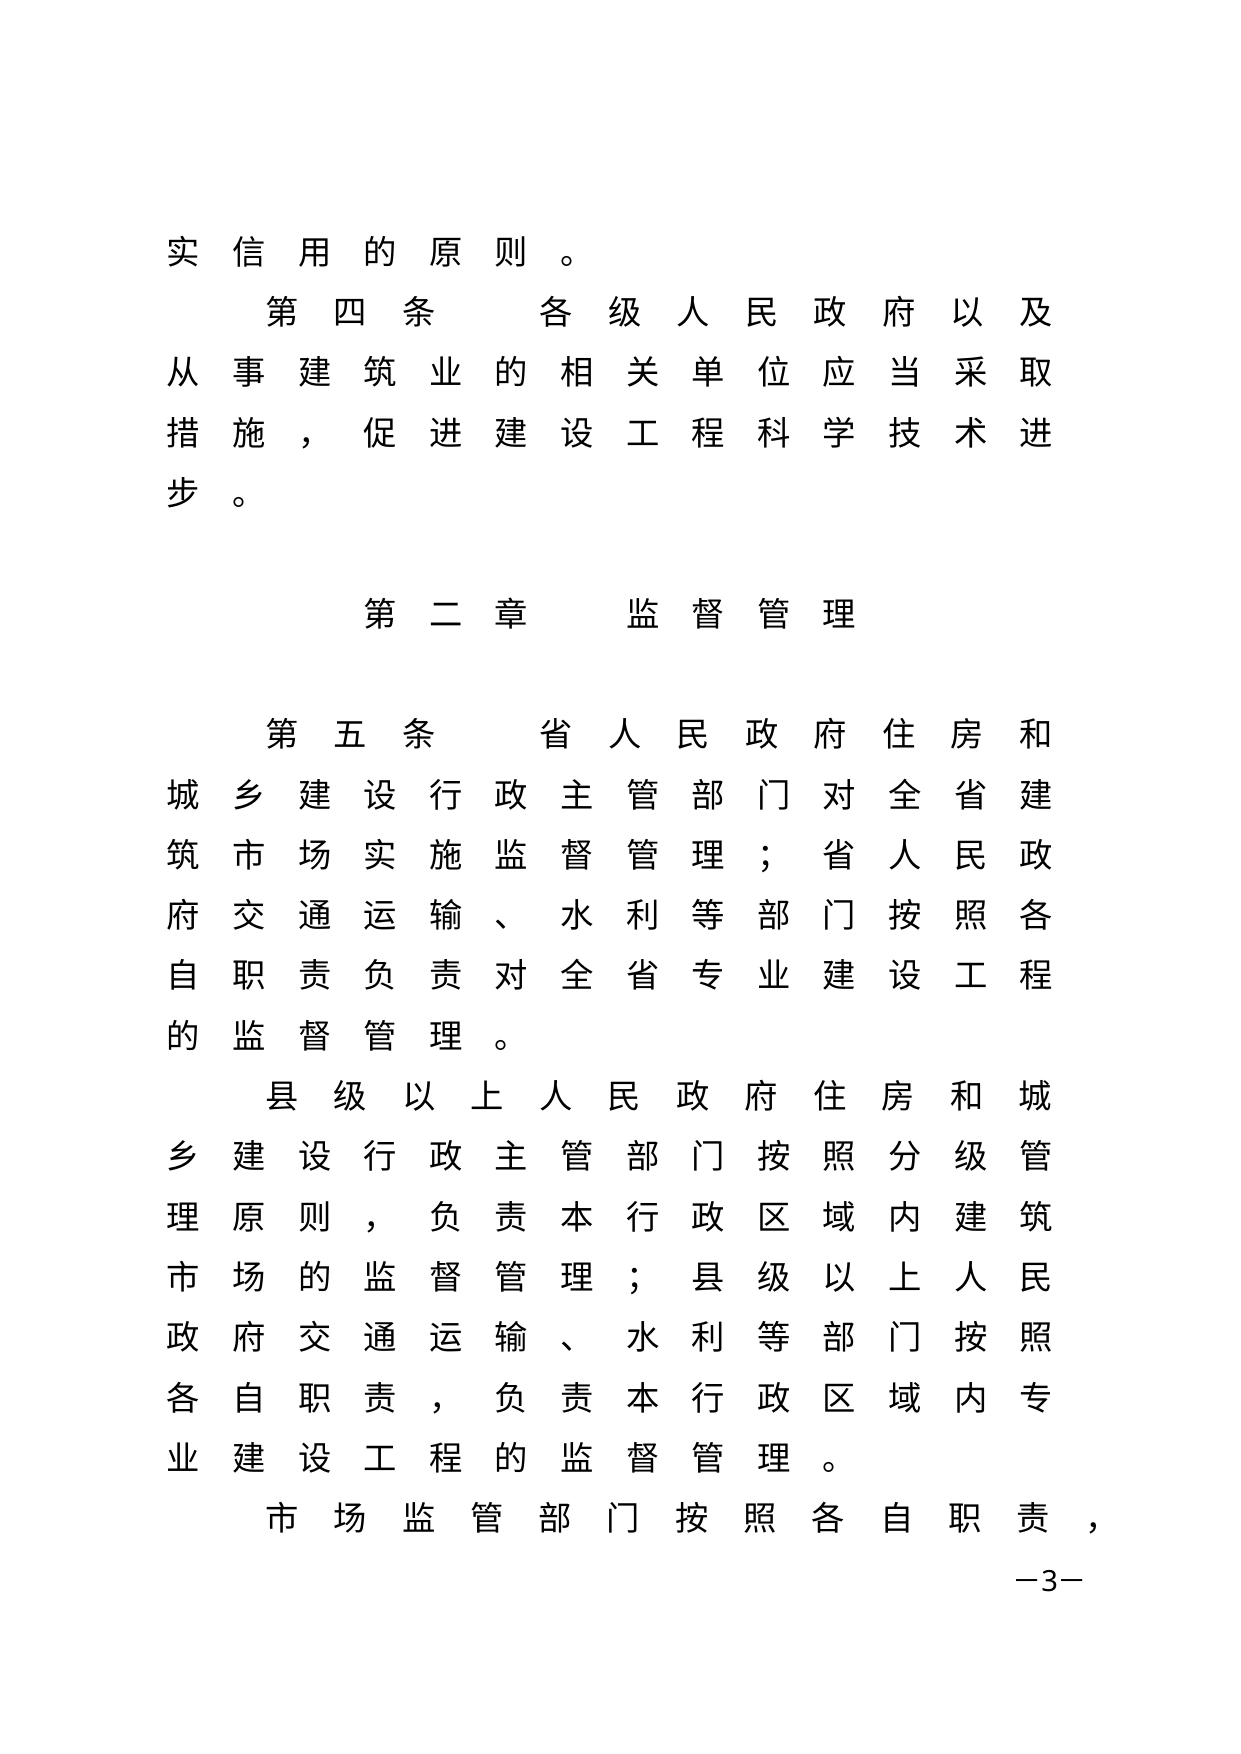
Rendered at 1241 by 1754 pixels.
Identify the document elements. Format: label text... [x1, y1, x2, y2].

text 从事建筑活动应当执行基本建设程序，建设工程发包、承包应当遵循公开、公平、公正和诚实信用的原则。 [167, 219, 1085, 280]
text 第四条 各级人民政府以及从事建筑业的相关单位应当采取措施，促进建设工程科学技术进步。 [167, 280, 1085, 521]
text 第五条 省人民政府住房和城乡建设行政主管部门对全省建筑市场实施监督管理；省人民政府交通运输、水利等部门按照各自职责负责对全省专业建设工程的监督管理。 [167, 702, 1085, 1064]
text 第二章 监督管理 [167, 581, 1085, 642]
text 县级以上人民政府住房和城乡建设行政主管部门按照分级管理原则，负责本行政区域内建筑市场的监督管理；县级以上人民政府交通运输、水利等部门按照各自职责，负责本行政区域内专业建设工程的监督管理。 [167, 1064, 1085, 1486]
text 市场监管部门按照各自职责，依法对建筑市场的相关活动实施监督管理。 [167, 1486, 1085, 1546]
